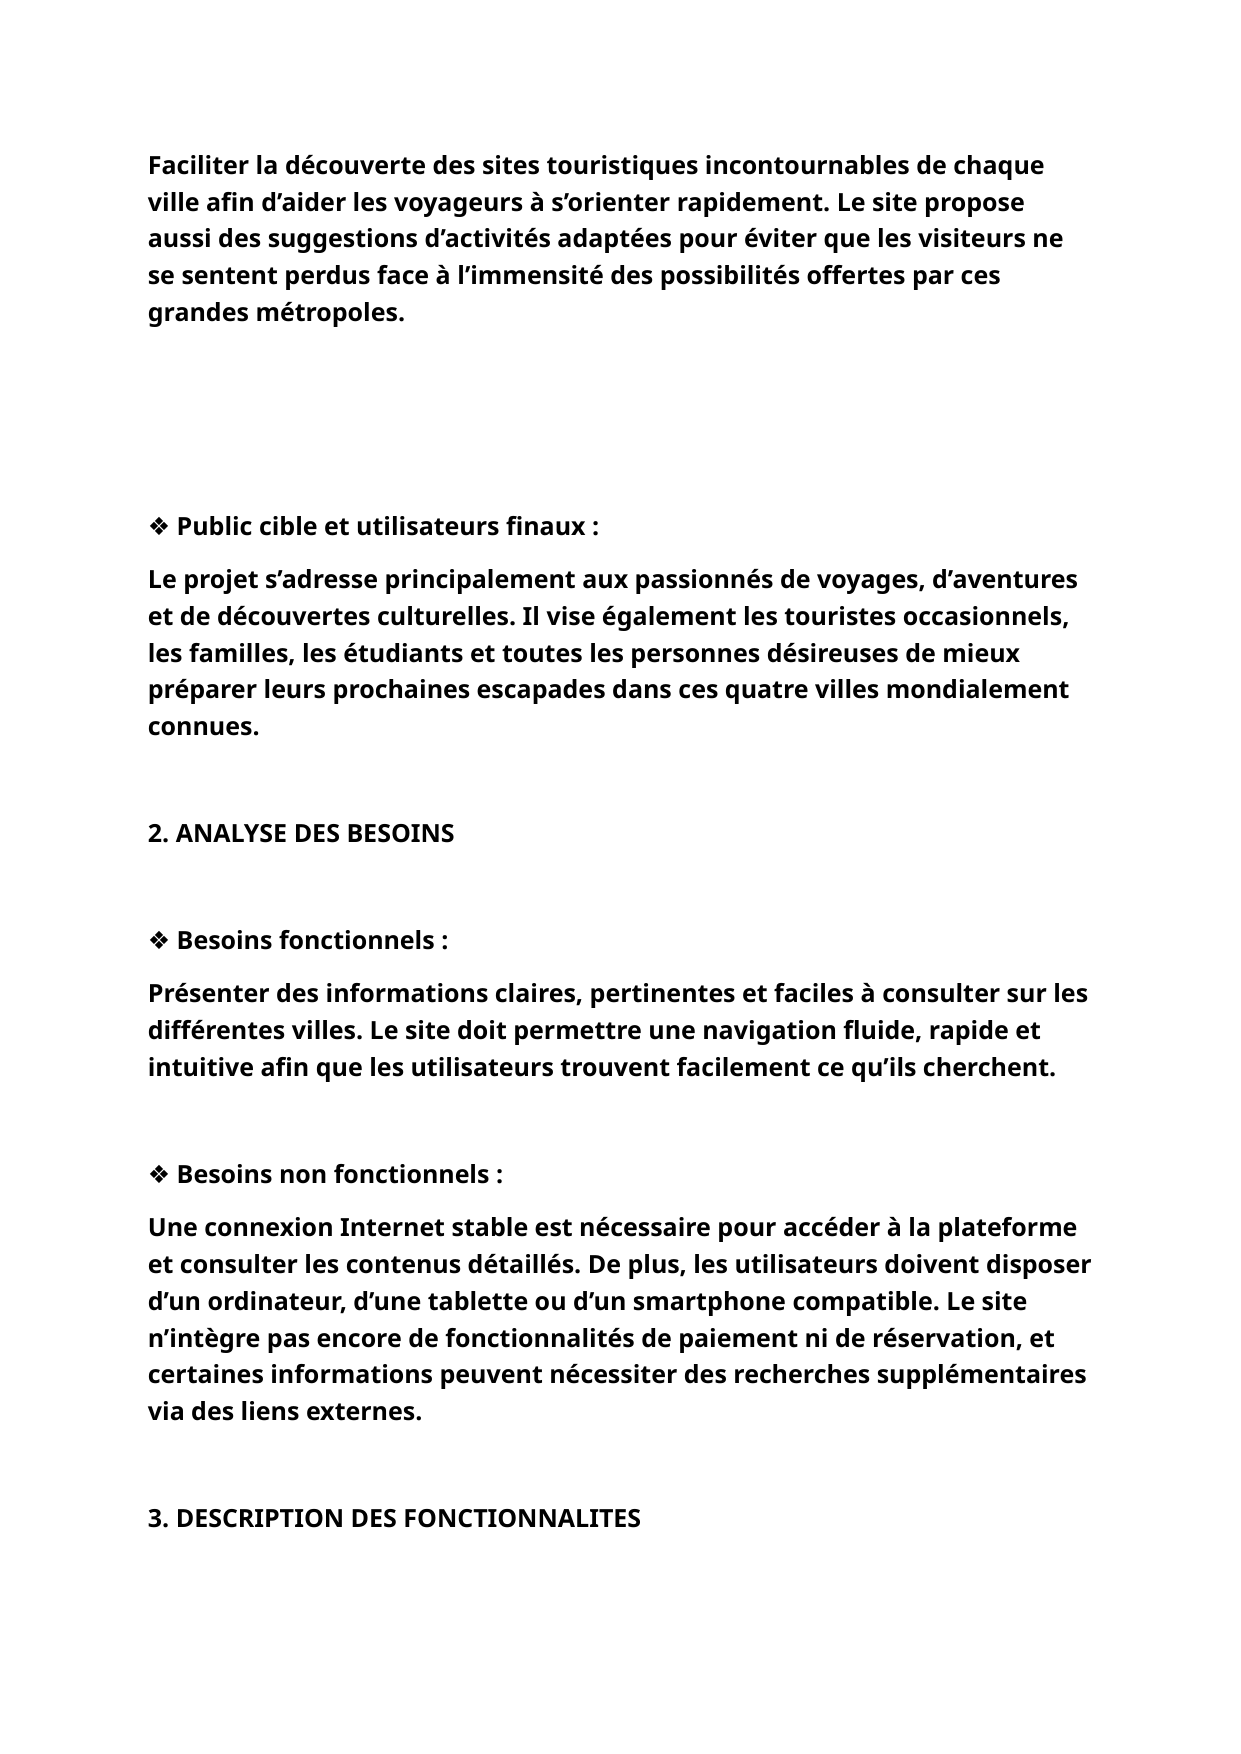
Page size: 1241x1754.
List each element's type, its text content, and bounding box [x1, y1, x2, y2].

text ❖ Besoins non fonctionnels : [148, 1157, 1093, 1191]
text ❖ Besoins fonctionnels : [148, 923, 1093, 957]
text ❖ Public cible et utilisateurs finaux : [148, 508, 1093, 542]
text Une connexion Internet stable est nécessaire pour accéder à la plateforme et consulter les contenus détaillés. De plus, les utilisateurs doivent disposer d’un ordinateur, d’une tablette ou d’un smartphone compatible. Le site n’intègre pas encore de fonctionnalités de paiement ni de réservation, et certaines informations peuvent nécessiter des recherches supplémentaires via des liens externes. [148, 1210, 1093, 1428]
text 2. ANALYSE DES BESOINS [148, 816, 1093, 850]
text Présenter des informations claires, pertinentes et faciles à consulter sur les différentes villes. Le site doit permettre une navigation fluide, rapide et intuitive afin que les utilisateurs trouvent facilement ce qu’ils cherchent. [148, 976, 1093, 1084]
text Le projet s’adresse principalement aux passionnés de voyages, d’aventures et de découvertes culturelles. Il vise également les touristes occasionnels, les familles, les étudiants et toutes les personnes désireuses de mieux préparer leurs prochaines escapades dans ces quatre villes mondialement connues. [148, 562, 1093, 743]
text 3. DESCRIPTION DES FONCTIONNALITES [148, 1501, 1093, 1535]
text Faciliter la découverte des sites touristiques incontournables de chaque ville afin d’aider les voyageurs à s’orienter rapidement. Le site propose aussi des suggestions d’activités adaptées pour éviter que les visiteurs ne se sentent perdus face à l’immensité des possibilités offertes par ces grandes métropoles. [148, 148, 1093, 329]
